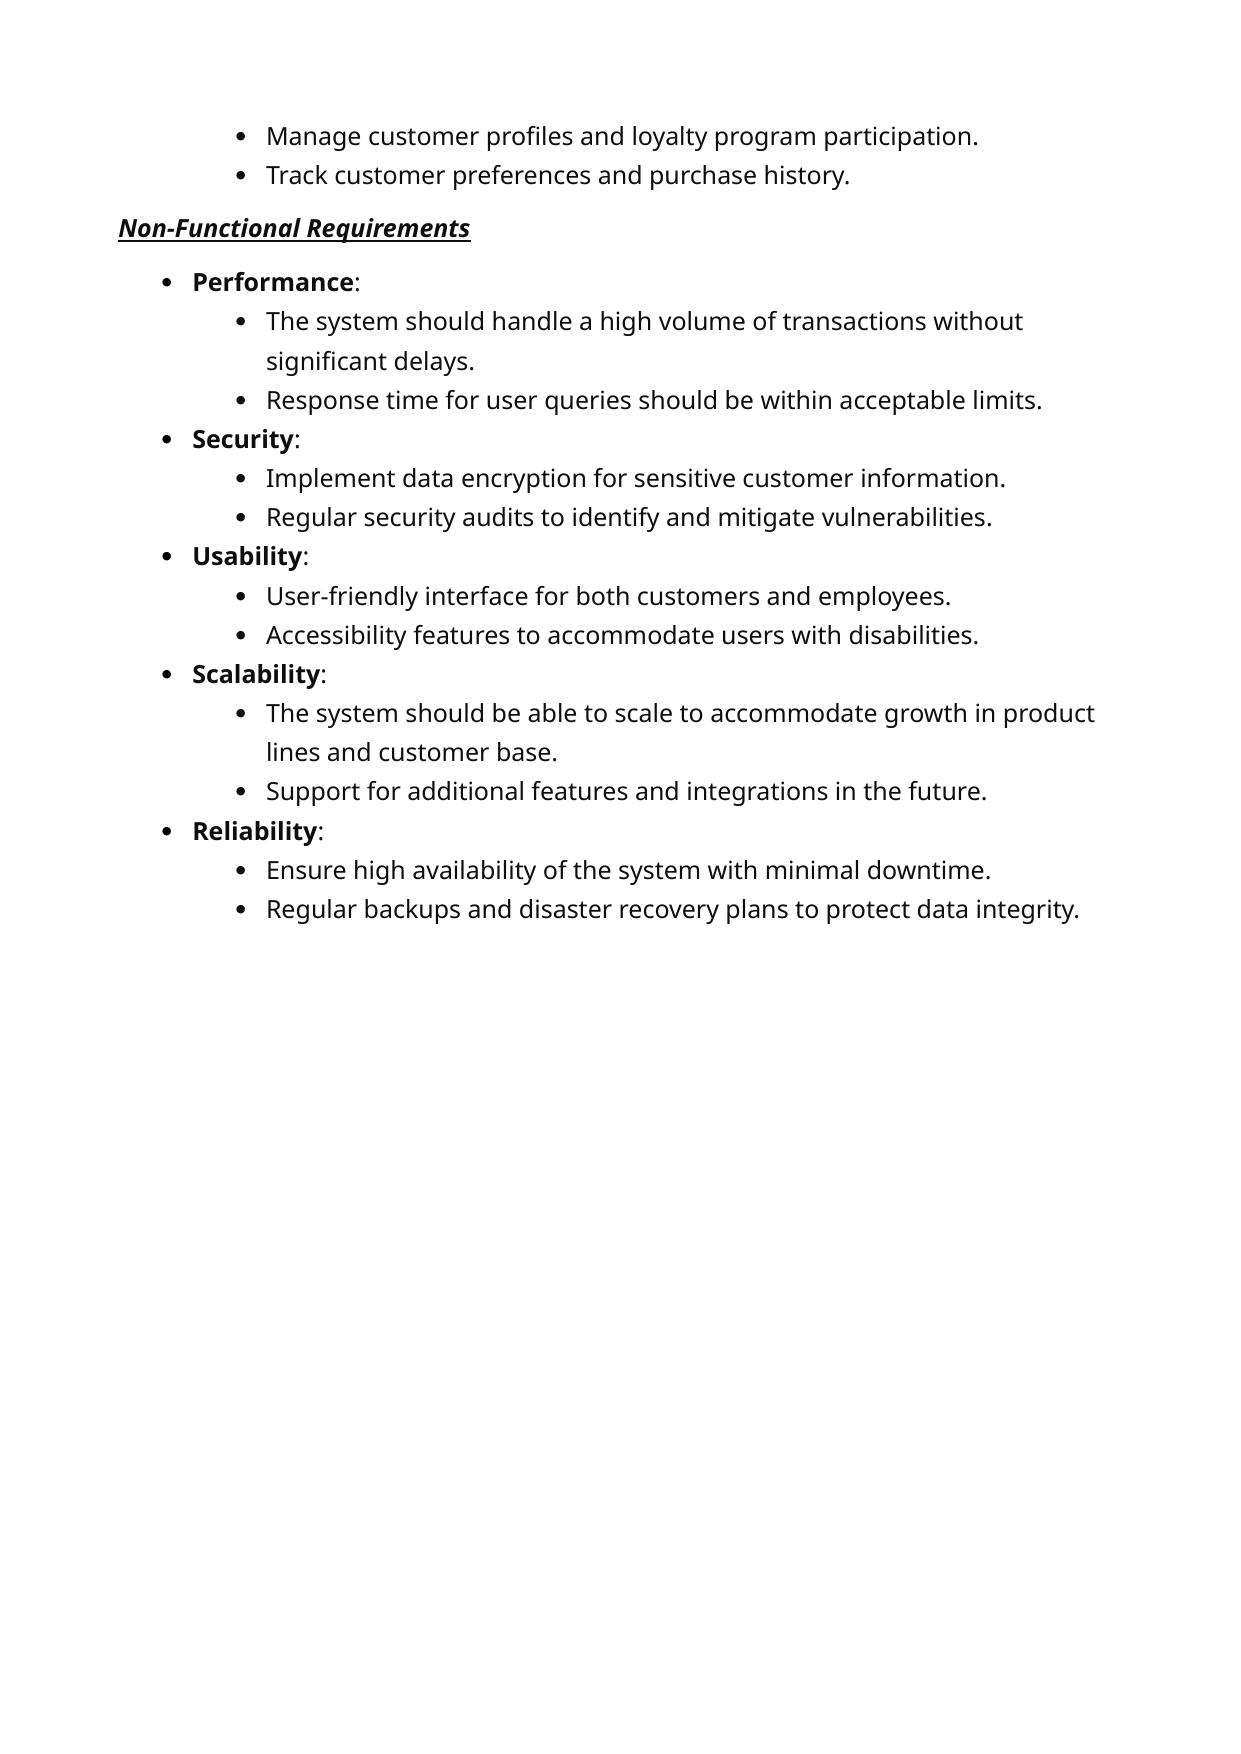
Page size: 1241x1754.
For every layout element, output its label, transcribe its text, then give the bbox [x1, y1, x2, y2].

text Non-Functional Requirements [118, 211, 1122, 245]
list Accessibility features to accommodate users with disabilities. [236, 617, 1122, 651]
list Reliability: [162, 813, 1122, 847]
list Response time for user queries should be within acceptable limits. [236, 382, 1122, 416]
list Security: [162, 421, 1122, 456]
list Implement data encryption for sensitive customer information. [236, 461, 1122, 495]
list Usability: [162, 539, 1122, 573]
list Support for additional features and integrations in the future. [236, 774, 1122, 808]
list User-friendly interface for both customers and employees. [236, 578, 1122, 612]
list Scalability: [162, 656, 1122, 691]
list Performance: [162, 265, 1122, 299]
list The system should handle a high volume of transactions without significant delays. [236, 304, 1122, 377]
list Ensure high availability of the system with minimal downtime. [236, 852, 1122, 886]
list Manage customer profiles and loyalty program participation. [236, 118, 1122, 152]
list Track customer preferences and purchase history. [236, 157, 1122, 191]
list The system should be able to scale to accommodate growth in product lines and customer base. [236, 696, 1122, 769]
list Regular security audits to identify and mitigate vulnerabilities. [236, 500, 1122, 534]
list Regular backups and disaster recovery plans to protect data integrity. [236, 891, 1122, 926]
